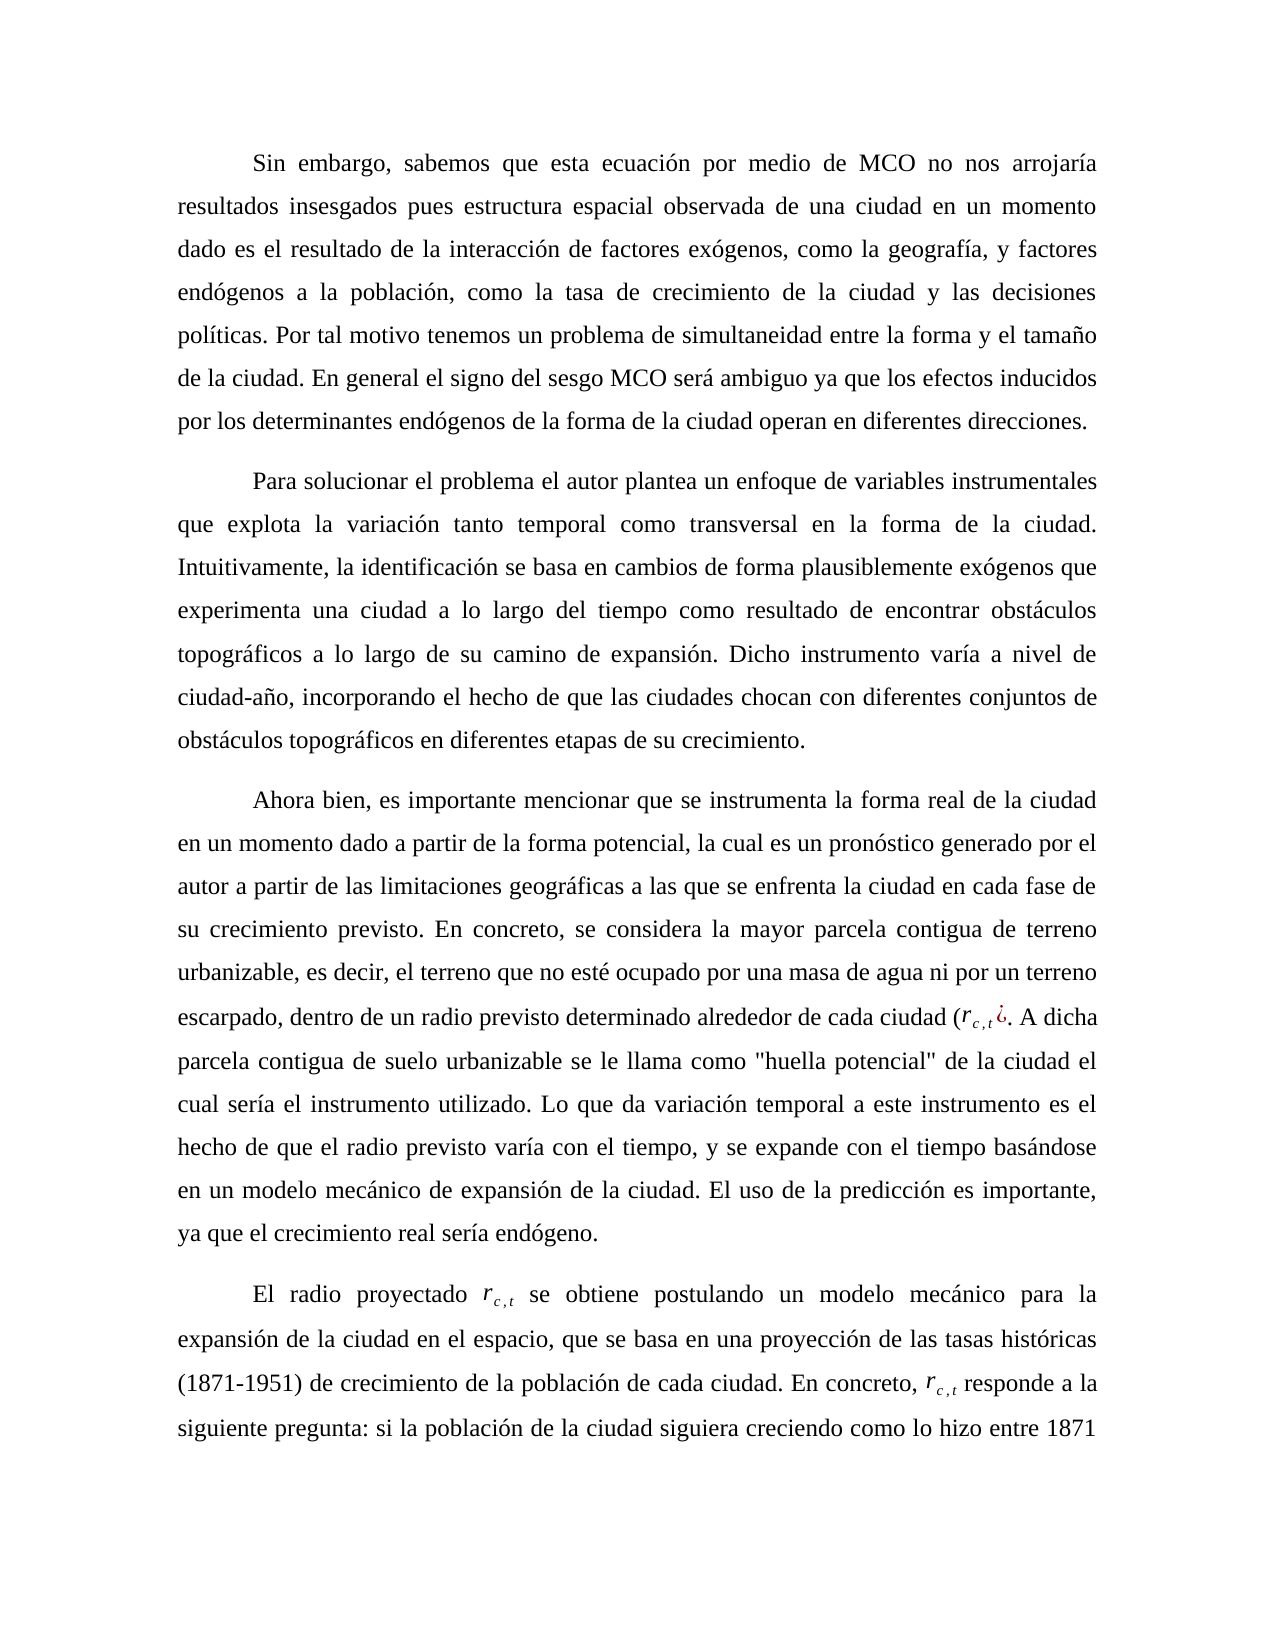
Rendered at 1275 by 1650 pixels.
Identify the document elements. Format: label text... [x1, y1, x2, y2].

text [177, 1278, 1098, 1442]
text Para solucionar el problema el autor plantea un enfoque de variables instrumentales que explota la variación tanto temporal como transversal en la forma de la ciudad. Intuitivamente, la identificación se basa en cambios de forma plausiblemente exógenos que experimenta una ciudad a lo largo del tiempo como resultado de encontrar obstáculos topográficos a lo largo de su camino de expansión. Dicho instrumento varía a nivel de ciudad-año, incorporando el hecho de que las ciudades chocan con diferentes conjuntos de obstáculos topográficos en diferentes etapas de su crecimiento. [177, 466, 1098, 754]
text Sin embargo, sabemos que esta ecuación por medio de MCO no nos arrojaría resultados insesgados pues estructura espacial observada de una ciudad en un momento dado es el resultado de la interacción de factores exógenos, como la geografía, y factores endógenos a la población, como la tasa de crecimiento de la ciudad y las decisiones políticas. Por tal motivo tenemos un problema de simultaneidad entre la forma y el tamaño de la ciudad. En general el signo del sesgo MCO será ambiguo ya que los efectos inducidos por los determinantes endógenos de la forma de la ciudad operan en diferentes direcciones. [177, 148, 1098, 435]
text Ahora bien, es importante mencionar que se instrumenta la forma real de la ciudad en un momento dado a partir de la forma potencial, la cual es un pronóstico generado por el autor a partir de las limitaciones geográficas a las que se enfrenta la ciudad en cada fase de su crecimiento previsto. En concreto, se considera la mayor parcela contigua de terreno urbanizable, es decir, el terreno que no esté ocupado por una masa de agua ni por un terreno escarpado, dentro de un radio previsto determinado alrededor de cada ciudad (. A dicha parcela contigua de suelo urbanizable se le llama como "huella potencial" de la ciudad el cual sería el instrumento utilizado. Lo que da variación temporal a este instrumento es el hecho de que el radio previsto varía con el tiempo, y se expande con el tiempo basándose en un modelo mecánico de expansión de la ciudad. El uso de la predicción es importante, ya que el crecimiento real sería endógeno. [177, 785, 1098, 1247]
